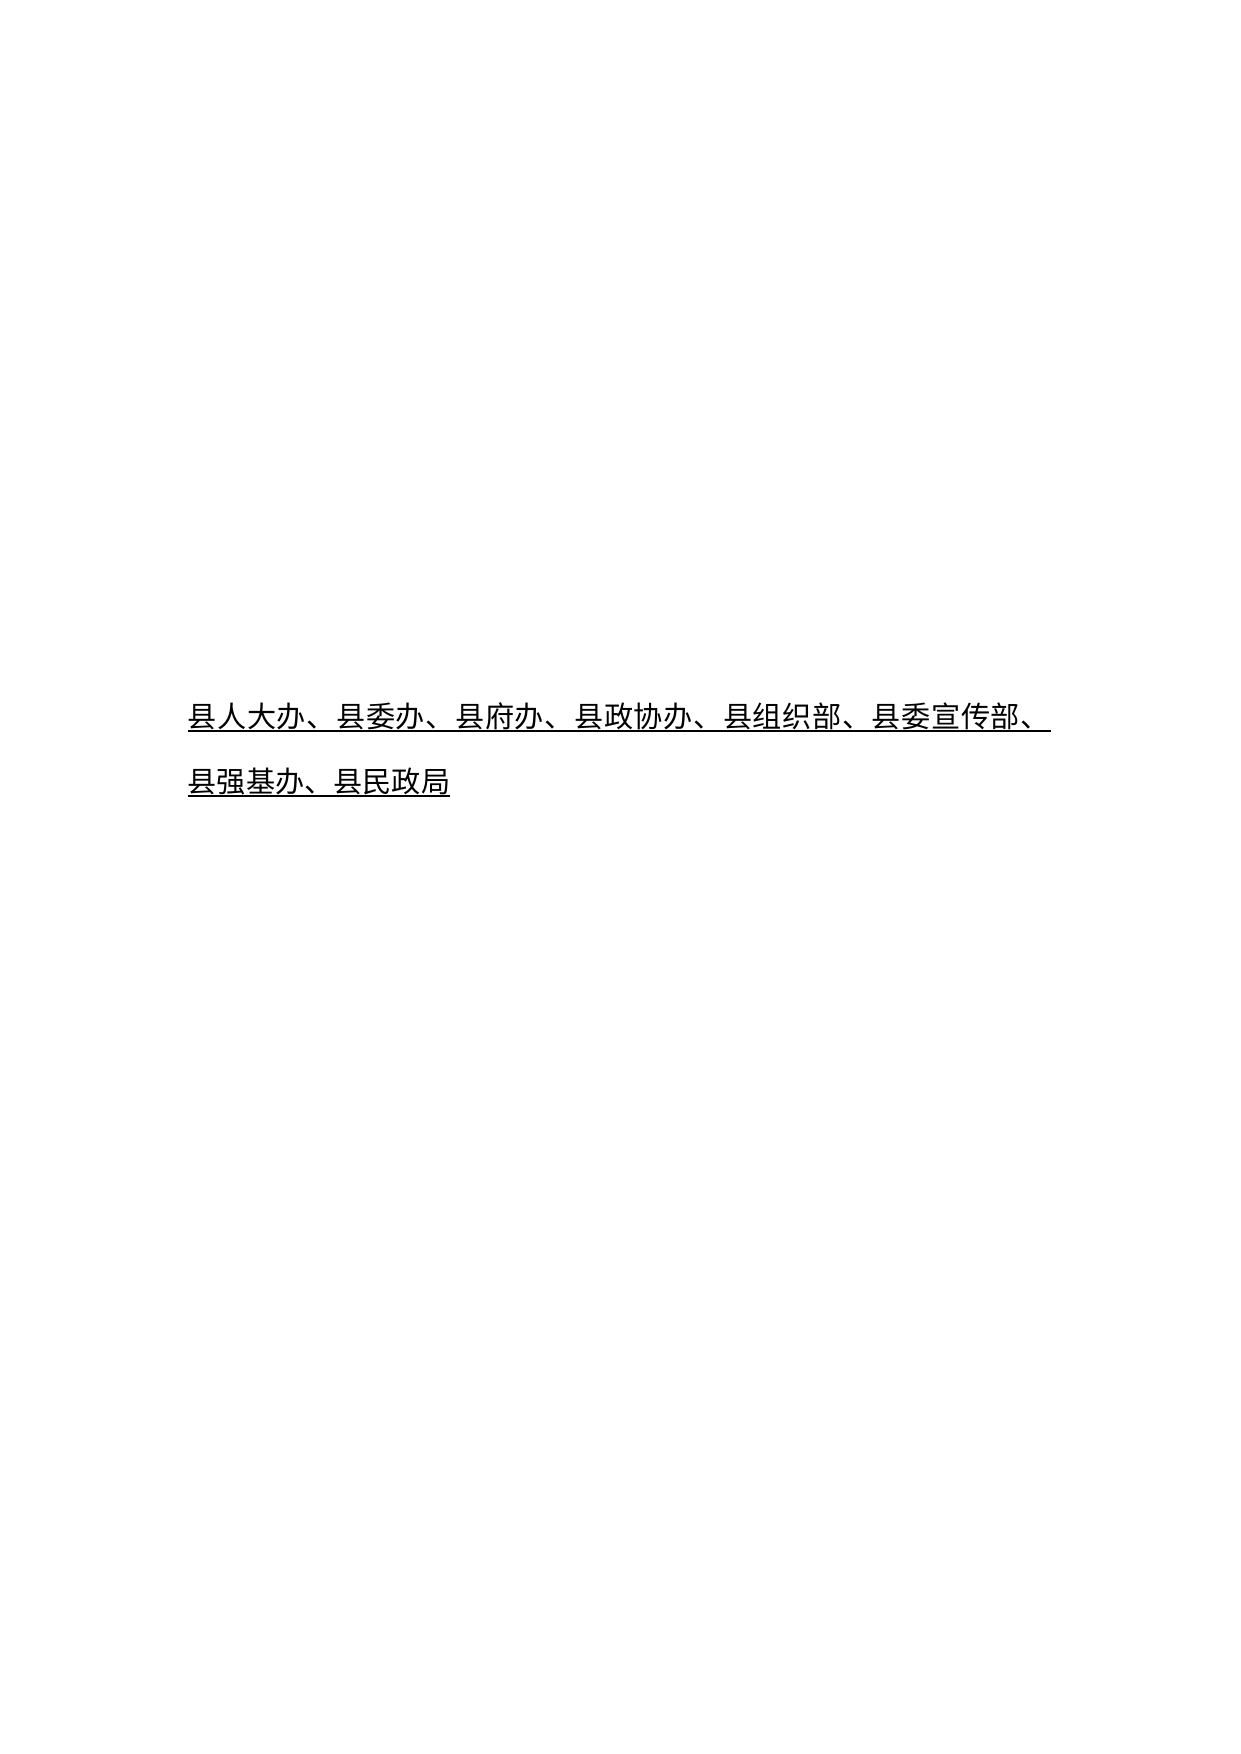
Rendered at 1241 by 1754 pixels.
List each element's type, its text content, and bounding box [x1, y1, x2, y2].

text 县人大办、县委办、县府办、县政协办、县组织部、县委宣传部、县强基办、县民政局 [187, 682, 1053, 812]
